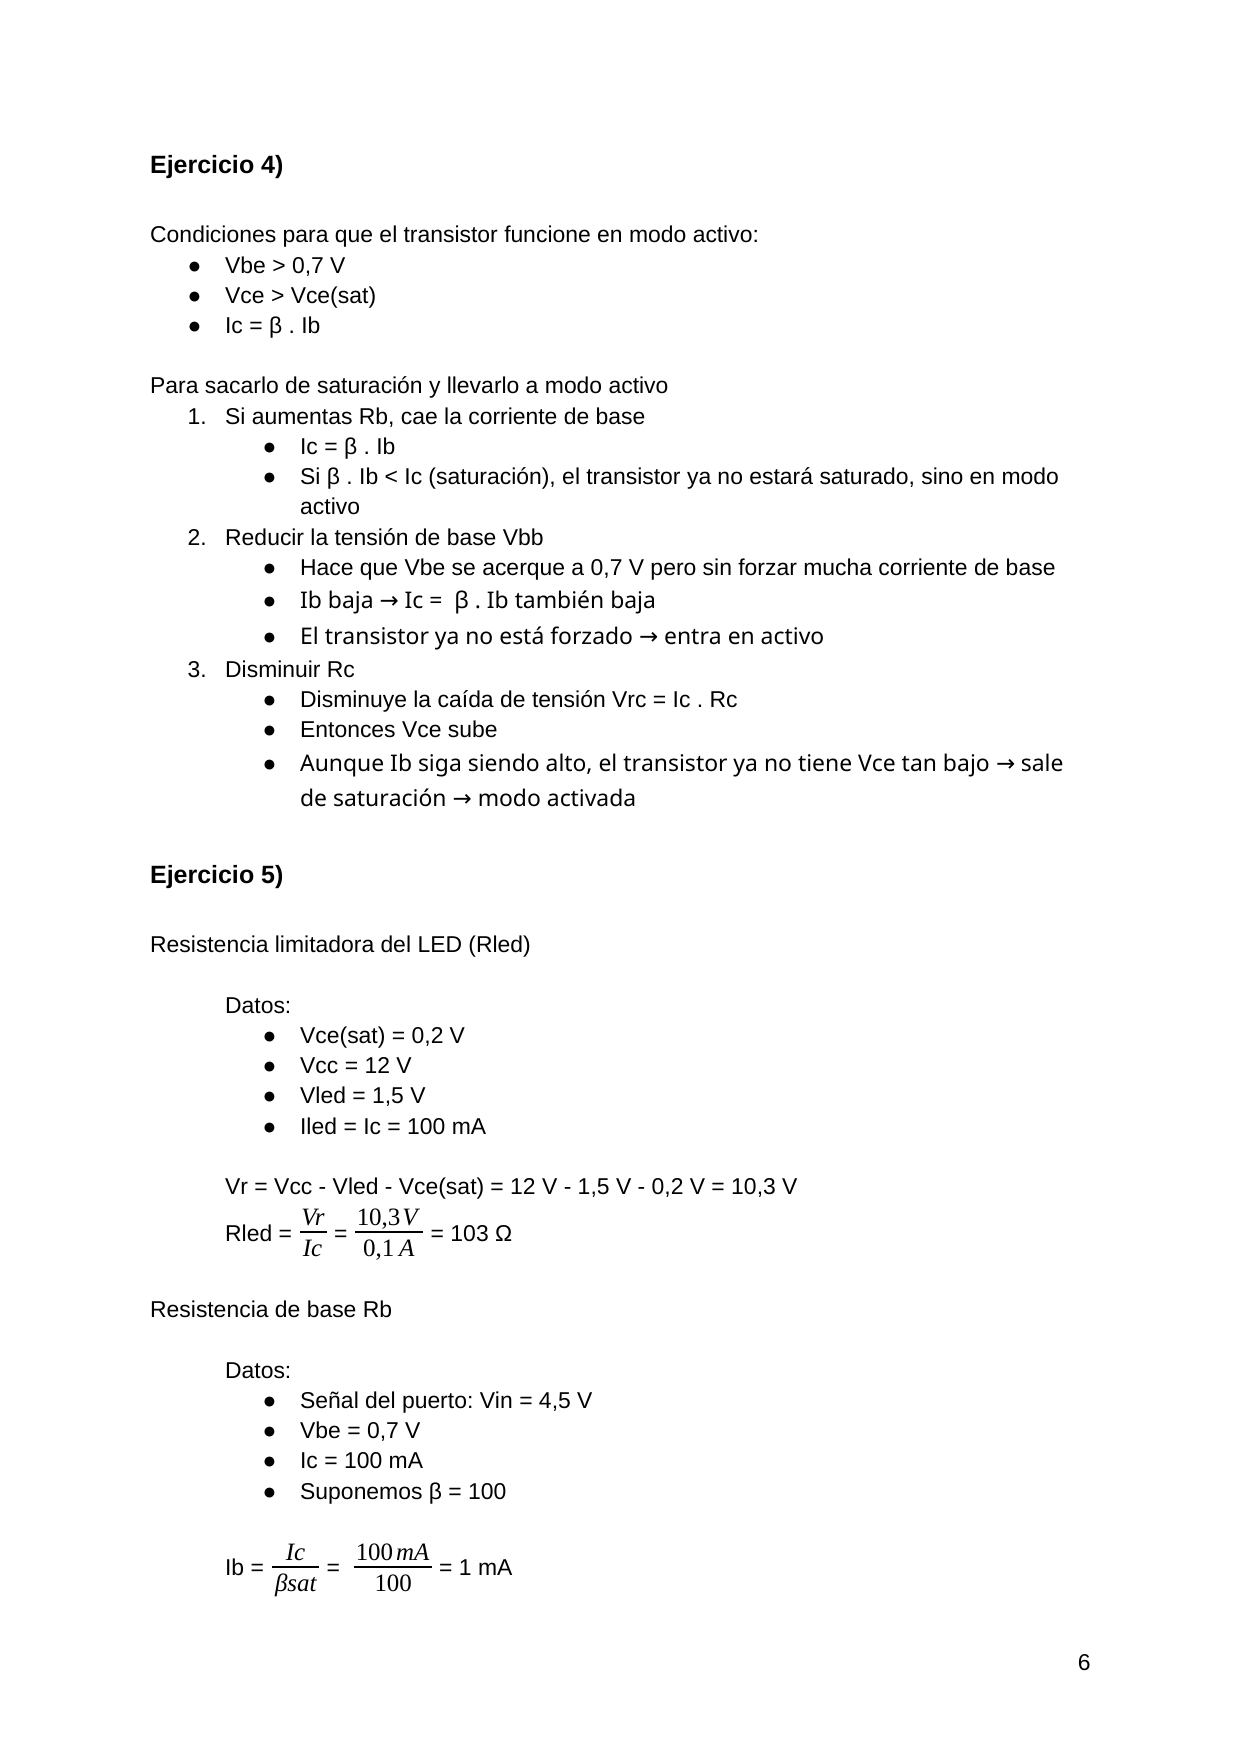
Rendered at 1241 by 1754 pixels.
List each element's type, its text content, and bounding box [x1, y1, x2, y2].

text Vr = Vcc - Vled - Vce(sat) = 12 V - 1,5 V - 0,2 V = 10,3 V [150, 1173, 1090, 1199]
list Entonces Vce sube [262, 716, 1090, 743]
list Vbe = 0,7 V [262, 1417, 1090, 1443]
list Iled = Ic = 100 mA [262, 1113, 1090, 1139]
list Reducir la tensión de base Vbb [187, 523, 1090, 550]
list Vcc = 12 V [262, 1052, 1090, 1079]
text Para sacarlo de saturación y llevarlo a modo activo [150, 372, 1090, 399]
text Datos: [150, 1357, 1090, 1383]
list Aunque Ib siga siendo alto, el transistor ya no tiene Vce tan bajo → sale de saturación → modo activada [262, 746, 1090, 814]
list Si β . Ib < Ic (saturación), el transistor ya no estará saturado, sino en modo activo [262, 463, 1090, 520]
text Condiciones para que el transistor funcione en modo activo: [150, 221, 1090, 248]
list Hace que Vbe se acerque a 0,7 V pero sin forzar mucha corriente de base [262, 554, 1090, 580]
list Vbe > 0,7 V [187, 252, 1090, 278]
subtitle Ejercicio 4) [150, 150, 1090, 179]
list Si aumentas Rb, cae la corriente de base [187, 403, 1090, 429]
list Vce > Vce(sat) [187, 282, 1090, 308]
text Resistencia de base Rb [150, 1296, 1090, 1323]
list Suponemos β = 100 [262, 1478, 1090, 1504]
text Ib = = = 1 mA [150, 1538, 1090, 1597]
list Disminuye la caída de tensión Vrc = Ic . Rc [262, 686, 1090, 712]
list Señal del puerto: Vin = 4,5 V [262, 1387, 1090, 1413]
text Datos: [150, 992, 1090, 1018]
text Rled = = = 103 Ω [150, 1203, 1090, 1262]
list Ib baja → Ic = β . Ib también baja [262, 584, 1090, 615]
list Vled = 1,5 V [262, 1082, 1090, 1109]
subtitle Ejercicio 5) [150, 860, 1090, 889]
list El transistor ya no está forzado → entra en activo [262, 620, 1090, 651]
list Disminuir Rc [187, 656, 1090, 682]
list Ic = 100 mA [262, 1447, 1090, 1474]
list Ic = β . Ib [187, 312, 1090, 338]
list Ic = β . Ib [262, 433, 1090, 459]
text Resistencia limitadora del LED (Rled) [150, 931, 1090, 988]
list Vce(sat) = 0,2 V [262, 1022, 1090, 1048]
